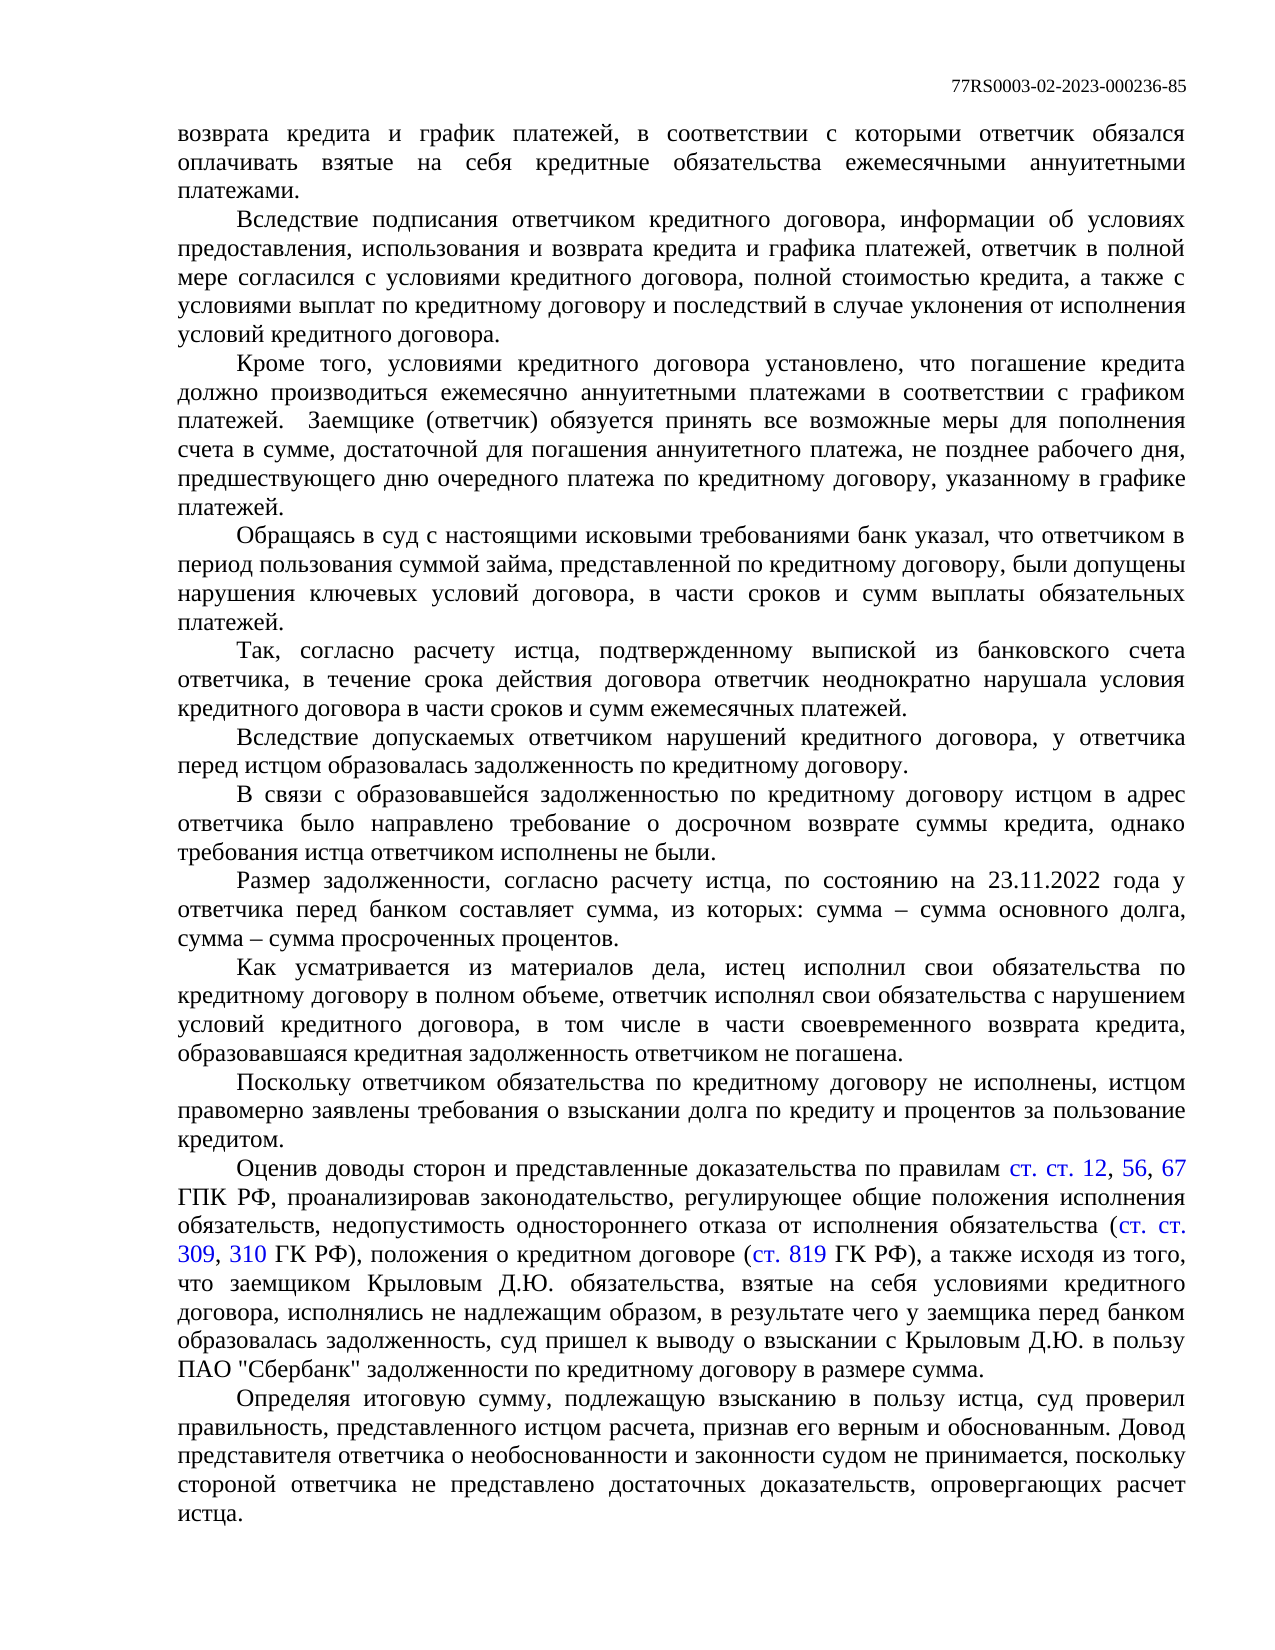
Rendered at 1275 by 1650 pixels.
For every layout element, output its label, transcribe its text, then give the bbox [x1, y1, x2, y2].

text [177, 118, 1186, 204]
text Кроме того, условиями кредитного договора установлено, что погашение кредита должно производиться ежемесячно аннуитетными платежами в соответствии с графиком платежей. Заемщике (ответчик) обязуется принять все возможные меры для пополнения счета в сумме, достаточной для погашения аннуитетного платежа, не позднее рабочего дня, предшествующего дню очередного платежа по кредитному договору, указанному в графике платежей. [177, 348, 1186, 521]
text Размер задолженности, согласно расчету истца, по состоянию на 23.11.2022 года у ответчика перед банком составляет сумма, из которых: сумма – сумма основного долга, сумма – сумма просроченных процентов. [177, 866, 1186, 952]
text Оценив доводы сторон и представленные доказательства по правилам ст. ст. 12, 56, 67 ГПК РФ, проанализировав законодательство, регулирующее общие положения исполнения обязательств, недопустимость одностороннего отказа от исполнения обязательства (ст. ст. 309, 310 ГК РФ), положения о кредитном договоре (ст. 819 ГК РФ), а также исходя из того, что заемщиком Крыловым Д.Ю. обязательства, взятые на себя условиями кредитного договора, исполнялись не надлежащим образом, в результате чего у заемщика перед банком образовалась задолженность, суд пришел к выводу о взыскании с Крыловым Д.Ю. в пользу ПАО "Сбербанк" задолженности по кредитному договору в размере сумма. [177, 1153, 1186, 1383]
text Обращаясь в суд с настоящими исковыми требованиями банк указал, что ответчиком в период пользования суммой займа, представленной по кредитному договору, были допущены нарушения ключевых условий договора, в части сроков и сумм выплаты обязательных платежей. [177, 521, 1186, 636]
text Поскольку ответчиком обязательства по кредитному договору не исполнены, истцом правомерно заявлены требования о взыскании долга по кредиту и процентов за пользование кредитом. [177, 1067, 1186, 1153]
text Вследствие допускаемых ответчиком нарушений кредитного договора, у ответчика перед истцом образовалась задолженность по кредитному договору. [177, 722, 1186, 779]
text Определяя итоговую сумму, подлежащую взысканию в пользу истца, суд проверил правильность, представленного истцом расчета, признав его верным и обоснованным. Довод представителя ответчика о необоснованности и законности судом не принимается, поскольку стороной ответчика не представлено достаточных доказательств, опровергающих расчет истца. [177, 1383, 1186, 1527]
text Вследствие подписания ответчиком кредитного договора, информации об условиях предоставления, использования и возврата кредита и графика платежей, ответчик в полной мере согласился с условиями кредитного договора, полной стоимостью кредита, а также с условиями выплат по кредитному договору и последствий в случае уклонения от исполнения условий кредитного договора. [177, 204, 1186, 348]
text В связи с образовавшейся задолженностью по кредитному договору истцом в адрес ответчика было направлено требование о досрочном возврате суммы кредита, однако требования истца ответчиком исполнены не были. [177, 779, 1186, 866]
text Так, согласно расчету истца, подтвержденному выпиской из банковского счета ответчика, в течение срока действия договора ответчик неоднократно нарушала условия кредитного договора в части сроков и сумм ежемесячных платежей. [177, 636, 1186, 722]
text Как усматривается из материалов дела, истец исполнил свои обязательства по кредитному договору в полном объеме, ответчик исполнял свои обязательства с нарушением условий кредитного договора, в том числе в части своевременного возврата кредита, образовавшаяся кредитная задолженность ответчиком не погашена. [177, 952, 1186, 1067]
